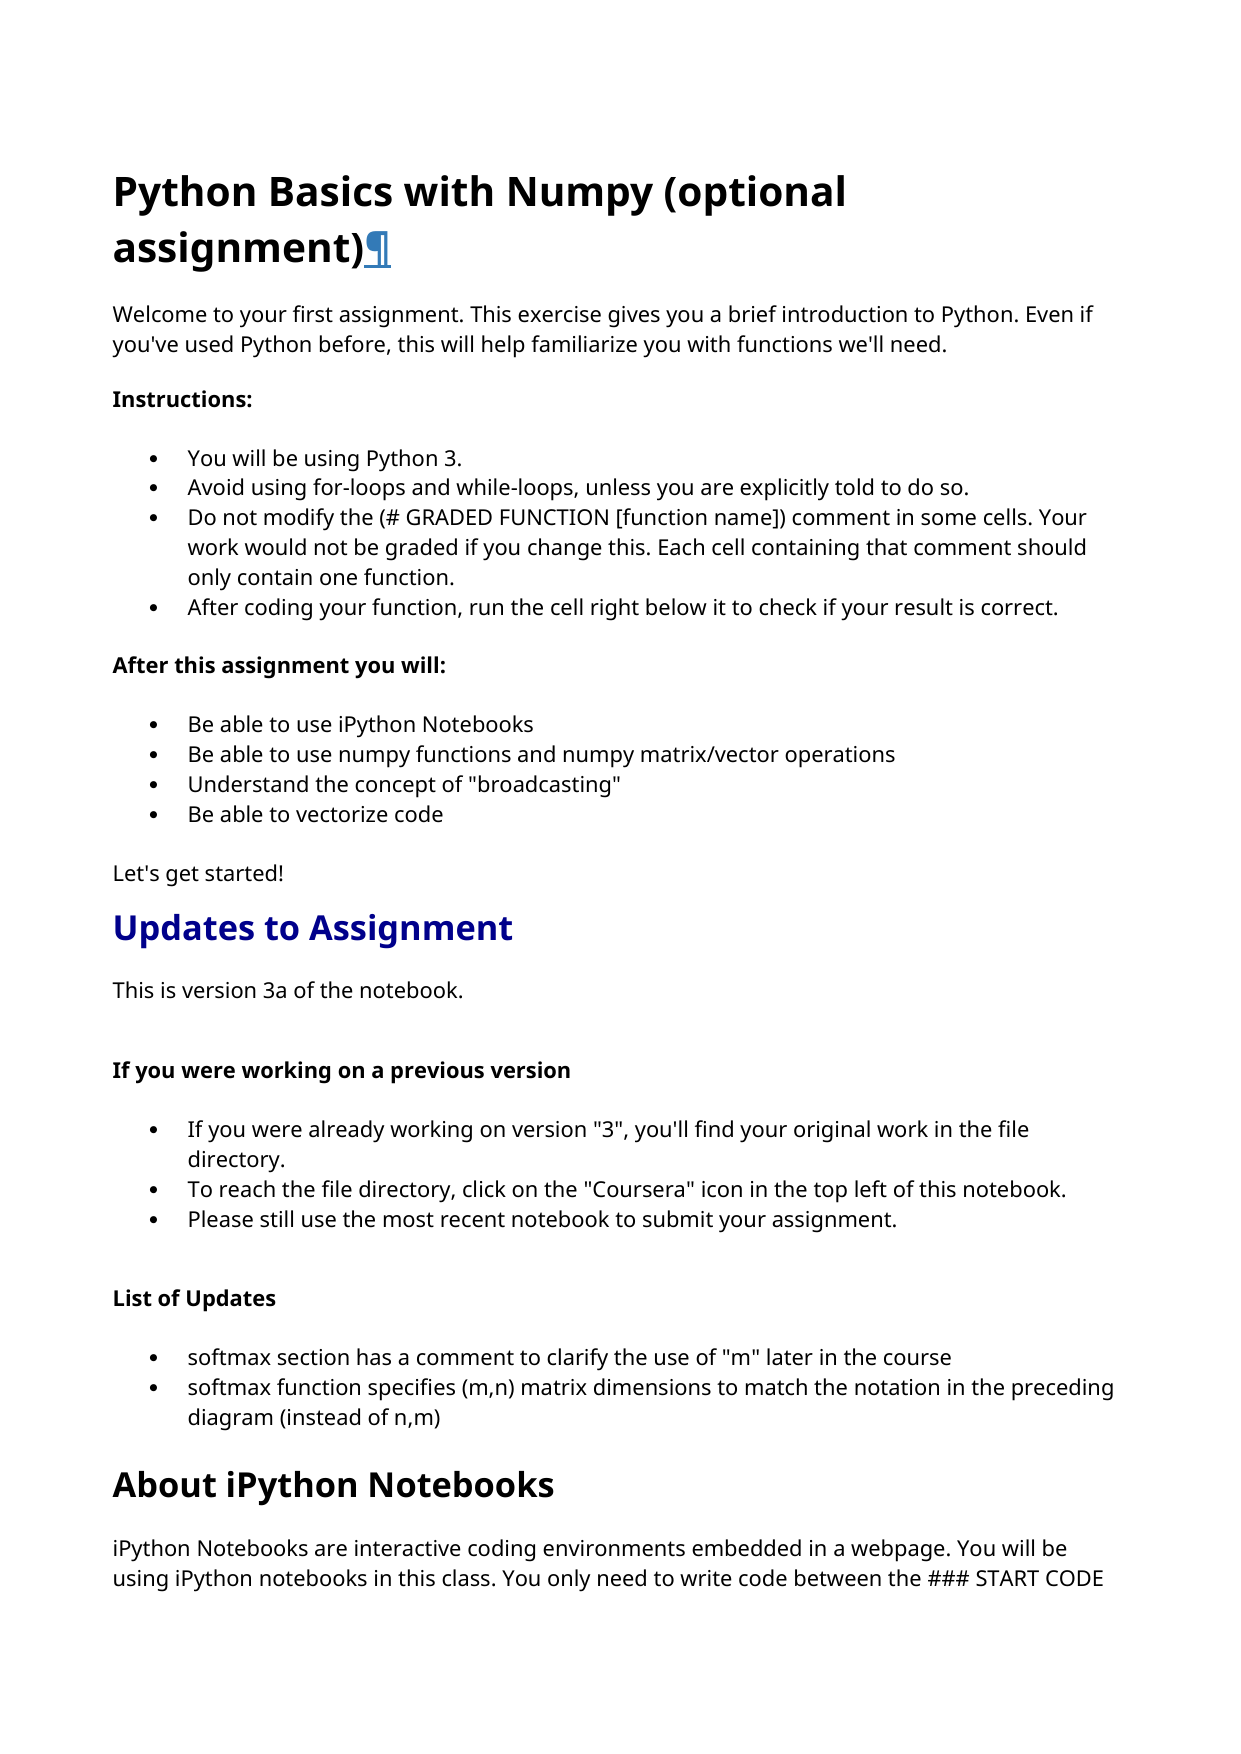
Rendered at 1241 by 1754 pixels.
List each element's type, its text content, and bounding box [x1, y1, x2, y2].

list Be able to use iPython Notebooks [150, 709, 1128, 739]
text Let's get started! [112, 858, 1128, 888]
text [112, 1533, 1128, 1592]
list Be able to use numpy functions and numpy matrix/vector operations [150, 739, 1128, 769]
list You will be using Python 3. [150, 443, 1128, 472]
text List of Updates [112, 1283, 1128, 1313]
list softmax function specifies (m,n) matrix dimensions to match the notation in the preceding diagram (instead of n,m) [150, 1372, 1128, 1432]
text Instructions: [112, 384, 1128, 413]
list Do not modify the (# GRADED FUNCTION [function name]) comment in some cells. Your work would not be graded if you change this. Each cell containing that comment should only contain one function. [150, 502, 1128, 592]
list To reach the file directory, click on the "Coursera" icon in the top left of this notebook. [150, 1174, 1128, 1203]
list Understand the concept of "broadcasting" [150, 769, 1128, 799]
list Be able to vectorize code [150, 799, 1128, 829]
text This is version 3a of the notebook. [112, 975, 1128, 1005]
text Python Basics with Numpy (optional assignment)¶ [112, 163, 1128, 274]
list After coding your function, run the cell right below it to check if your result is correct. [150, 592, 1128, 621]
text After this assignment you will: [112, 651, 1128, 680]
list Please still use the most recent notebook to submit your assignment. [150, 1203, 1128, 1233]
text About iPython Notebooks [112, 1461, 1128, 1508]
list softmax section has a comment to clarify the use of "m" later in the course [150, 1342, 1128, 1372]
text If you were working on a previous version [112, 1055, 1128, 1085]
list Avoid using for-loops and while-loops, unless you are explicitly told to do so. [150, 472, 1128, 502]
text Updates to Assignment [112, 903, 1128, 950]
list If you were already working on version "3", you'll find your original work in the file directory. [150, 1114, 1128, 1174]
text Welcome to your first assignment. This exercise gives you a brief introduction to Python. Even if you've used Python before, this will help familiarize you with functions we'll need. [112, 299, 1128, 359]
